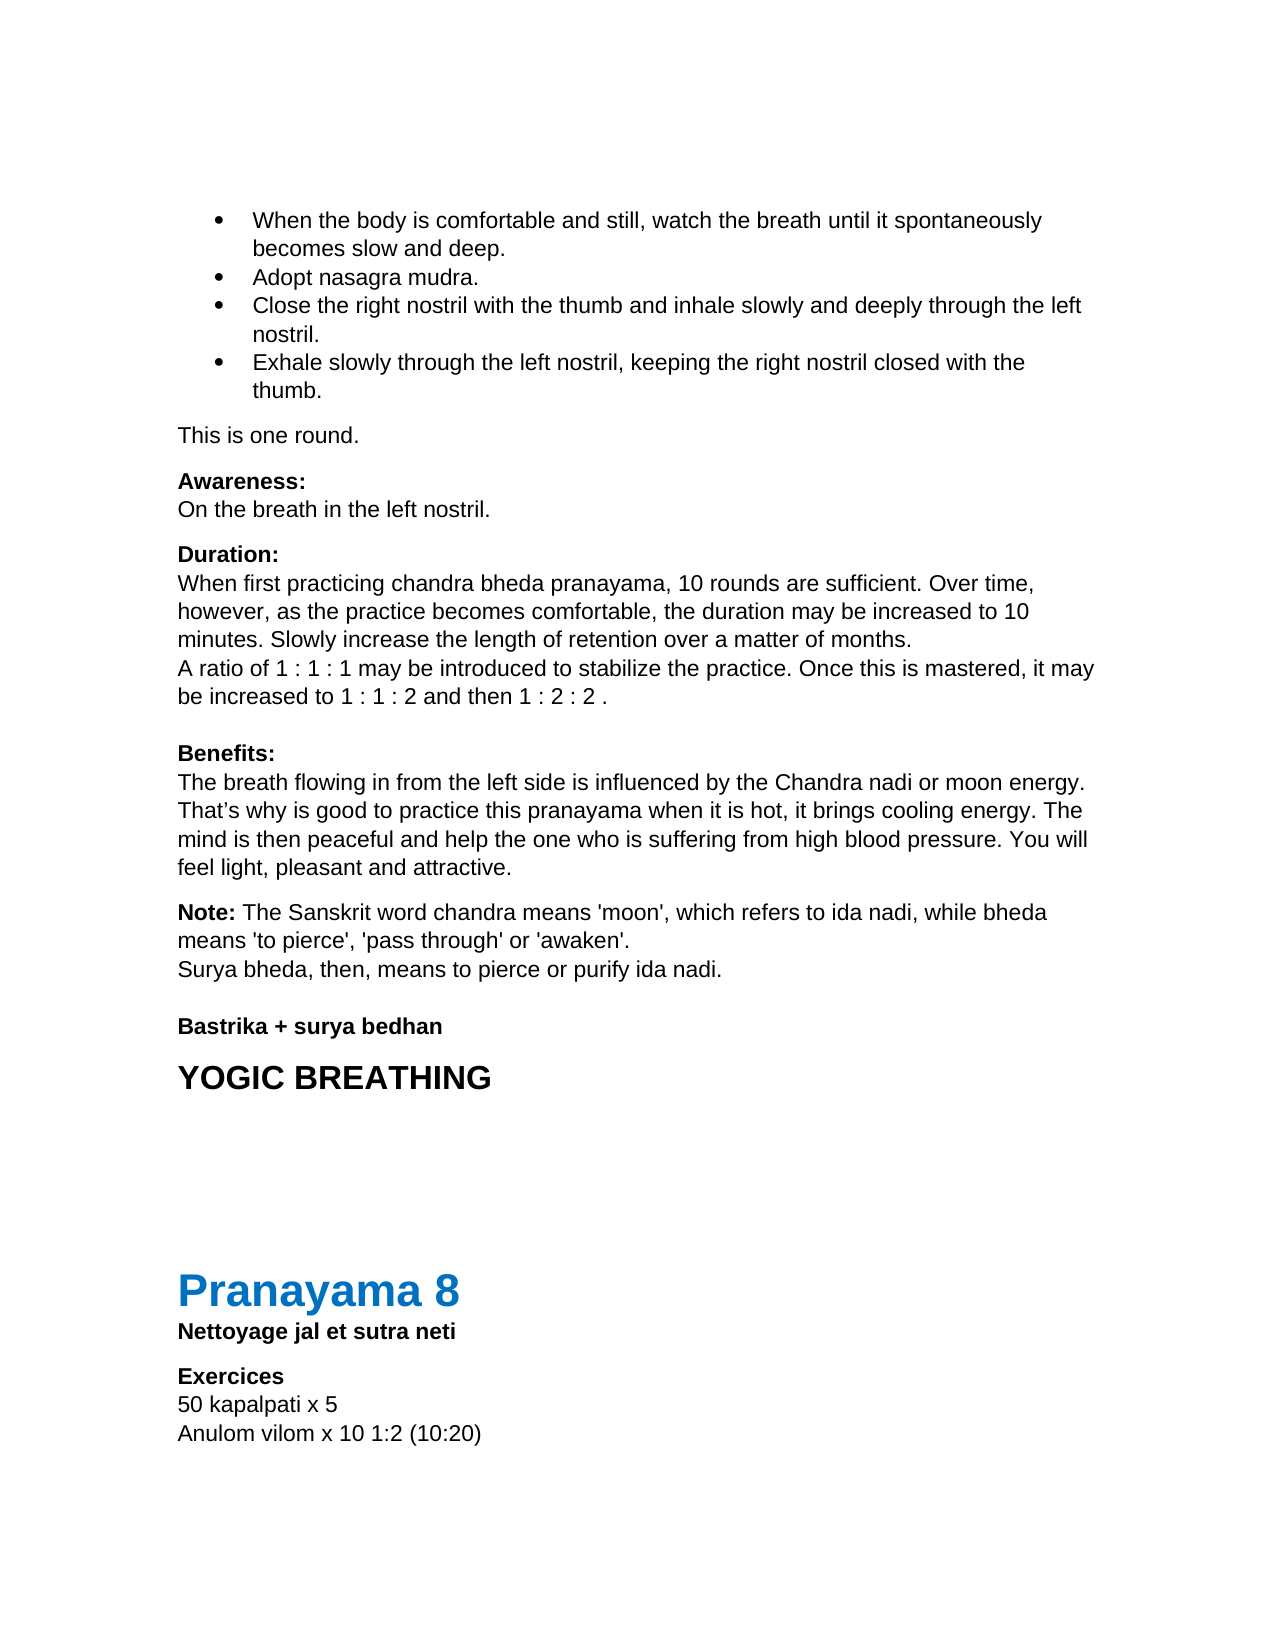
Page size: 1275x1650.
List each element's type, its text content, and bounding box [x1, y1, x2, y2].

text Duration: When first practicing chandra bheda pranayama, 10 rounds are sufficient. Over time, however, as the practice becomes comfortable, the duration may be increased to 10 minutes. Slowly increase the length of retention over a matter of months. A ratio of 1 : 1 : 1 may be introduced to stabilize the practice. Once this is mastered, it may be increased to 1 : 1 : 2 and then 1 : 2 : 2 . Benefits: The breath flowing in from the left side is influenced by the Chandra nadi or moon energy. That’s why is good to practice this pranayama when it is hot, it brings cooling energy. The mind is then peaceful and help the one who is suffering from high blood pressure. You will feel light, pleasant and attractive. [177, 541, 1098, 880]
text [177, 1363, 1098, 1446]
text Pranayama 8 Nettoyage jal et sutra neti [177, 1263, 1098, 1344]
text YOGIC BREATHING [177, 1058, 1098, 1096]
list Exhale slowly through the left nostril, keeping the right nostril closed with the thumb. [215, 349, 1098, 404]
text Note: The Sanskrit word chandra means 'moon', which refers to ida nadi, while bheda means 'to pierce', 'pass through' or 'awaken'. Surya bheda, then, means to pierce or purify ida nadi. Bastrika + surya bedhan [177, 899, 1098, 1039]
list Adopt nasagra mudra. [215, 264, 1098, 290]
list Close the right nostril with the thumb and inhale slowly and deeply through the left nostril. [215, 292, 1098, 347]
text This is one round. [177, 422, 1098, 449]
text Awareness: On the breath in the left nostril. [177, 468, 1098, 522]
list When the body is comfortable and still, watch the breath until it spontaneously becomes slow and deep. [215, 207, 1098, 262]
